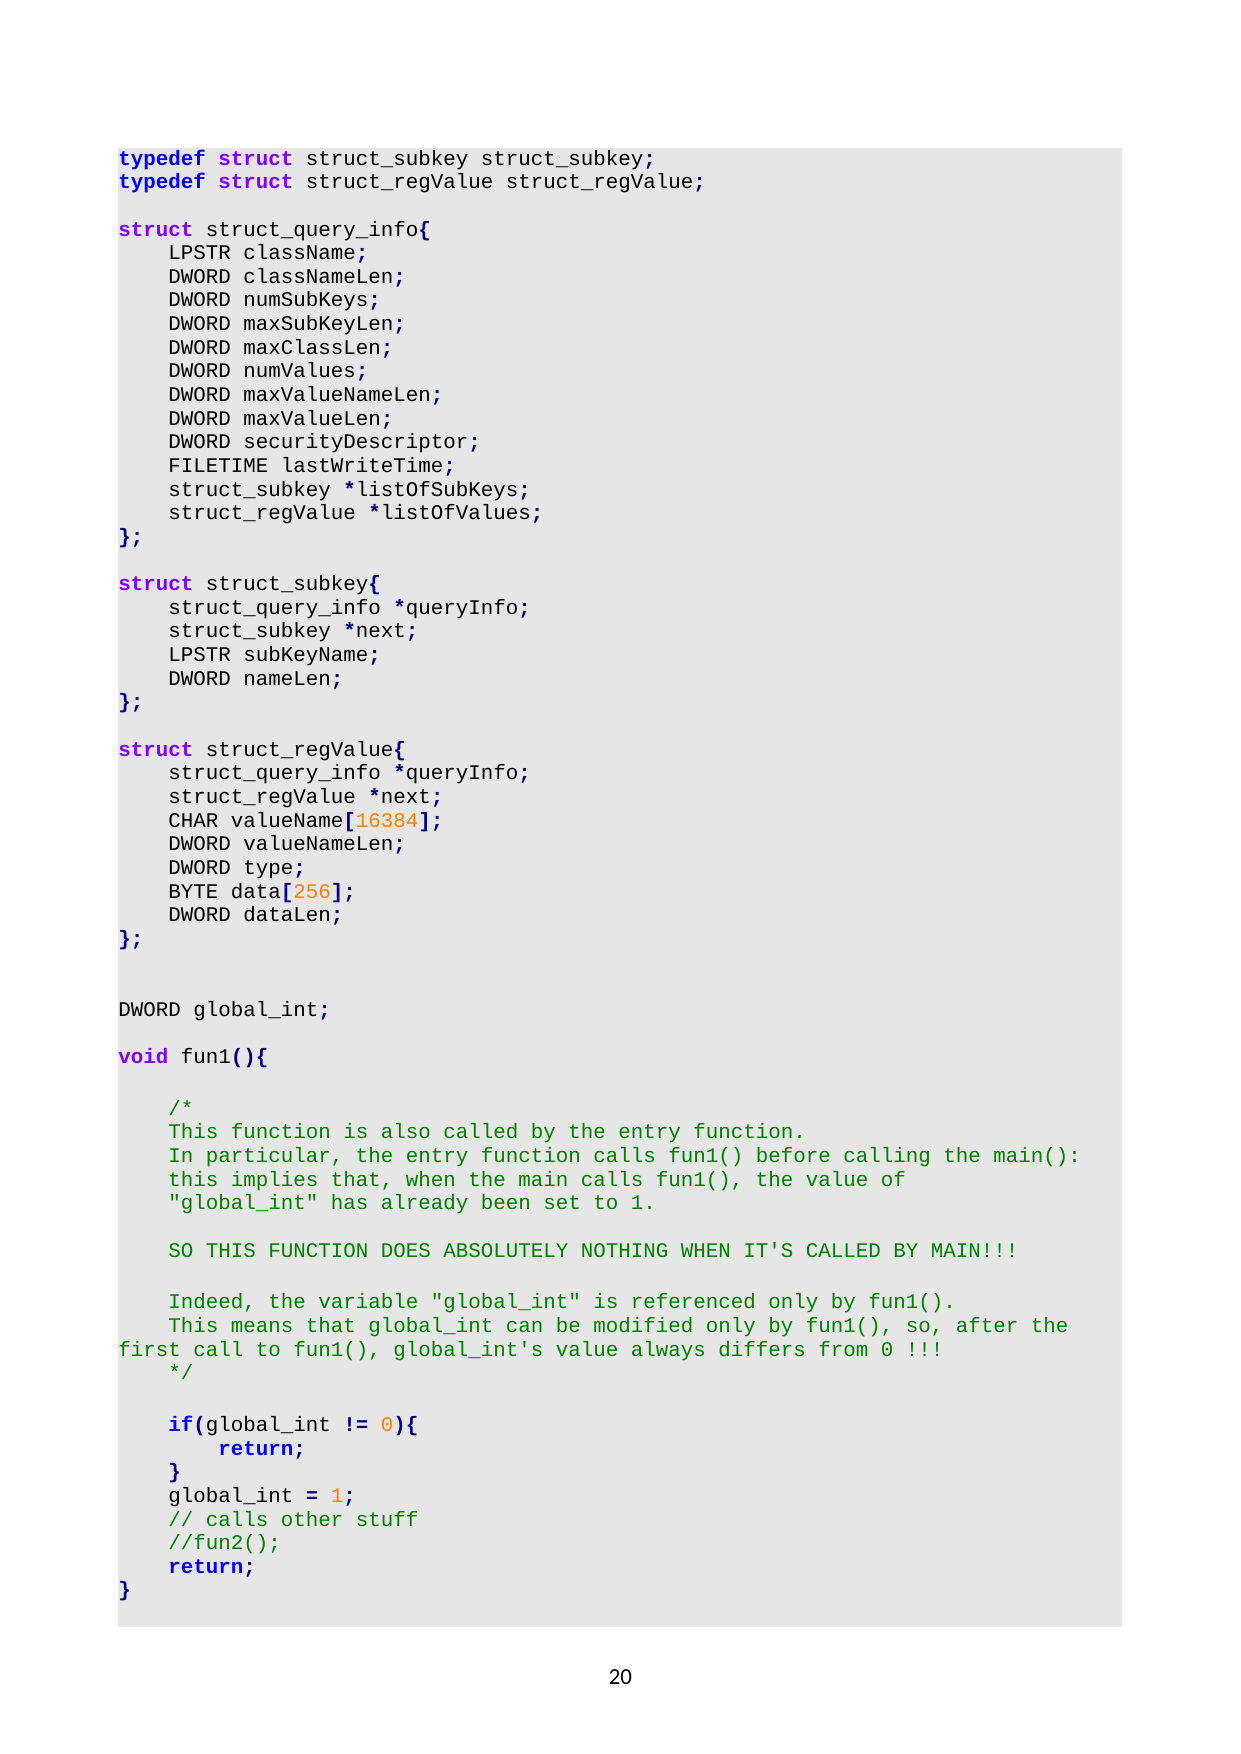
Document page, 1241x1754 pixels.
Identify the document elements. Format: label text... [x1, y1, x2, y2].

text this implies that, when the main calls fun1(), the value of [118, 1169, 1122, 1192]
text /* [118, 1098, 1122, 1121]
text DWORD type; [118, 857, 1122, 881]
text DWORD maxValueNameLen; [118, 384, 1122, 408]
text DWORD securityDescriptor; [118, 431, 1122, 455]
text struct_query_info *queryInfo; [118, 762, 1122, 786]
text LPSTR subKeyName; [118, 644, 1122, 668]
text DWORD maxClassLen; [118, 337, 1122, 360]
text //fun2(); [118, 1532, 1122, 1556]
text } [118, 1461, 1122, 1485]
text typedef struct struct_subkey struct_subkey; [118, 148, 1122, 171]
text }; [118, 928, 1122, 952]
text void fun1(){ [118, 1046, 1122, 1070]
text struct_subkey *listOfSubKeys; [118, 479, 1122, 502]
text In particular, the entry function calls fun1() before calling the main(): [118, 1145, 1122, 1169]
text }; [118, 691, 1122, 715]
text DWORD dataLen; [118, 904, 1122, 928]
text global_int = 1; [118, 1485, 1122, 1508]
text struct struct_regValue{ [118, 739, 1122, 762]
text return; [118, 1438, 1122, 1461]
text "global_int" has already been set to 1. [118, 1192, 1122, 1216]
text DWORD nameLen; [118, 668, 1122, 691]
text } [118, 1579, 1122, 1603]
text This means that global_int can be modified only by fun1(), so, after the first call to fun1(), global_int's value always differs from 0 !!! [118, 1315, 1122, 1362]
text */ [118, 1362, 1122, 1386]
text struct_subkey *next; [118, 621, 1122, 644]
text struct struct_query_info{ [118, 218, 1122, 242]
text DWORD classNameLen; [118, 266, 1122, 289]
text FILETIME lastWriteTime; [118, 455, 1122, 479]
text struct struct_subkey{ [118, 573, 1122, 597]
text This function is also called by the entry function. [118, 1121, 1122, 1145]
text DWORD maxValueLen; [118, 408, 1122, 431]
text return; [118, 1556, 1122, 1579]
text struct_regValue *next; [118, 786, 1122, 810]
text CHAR valueName[16384]; [118, 810, 1122, 833]
text Indeed, the variable "global_int" is referenced only by fun1(). [118, 1291, 1122, 1315]
text struct_regValue *listOfValues; [118, 502, 1122, 526]
text DWORD numValues; [118, 360, 1122, 384]
text DWORD maxSubKeyLen; [118, 313, 1122, 337]
text if(global_int != 0){ [118, 1414, 1122, 1438]
text BYTE data[256]; [118, 881, 1122, 904]
text // calls other stuff [118, 1508, 1122, 1532]
text DWORD global_int; [118, 999, 1122, 1022]
text struct_query_info *queryInfo; [118, 597, 1122, 621]
text DWORD numSubKeys; [118, 289, 1122, 313]
text LPSTR className; [118, 242, 1122, 266]
text }; [118, 526, 1122, 549]
text typedef struct struct_regValue struct_regValue; [118, 171, 1122, 195]
text SO THIS FUNCTION DOES ABSOLUTELY NOTHING WHEN IT'S CALLED BY MAIN!!! [118, 1240, 1122, 1263]
text DWORD valueNameLen; [118, 833, 1122, 857]
